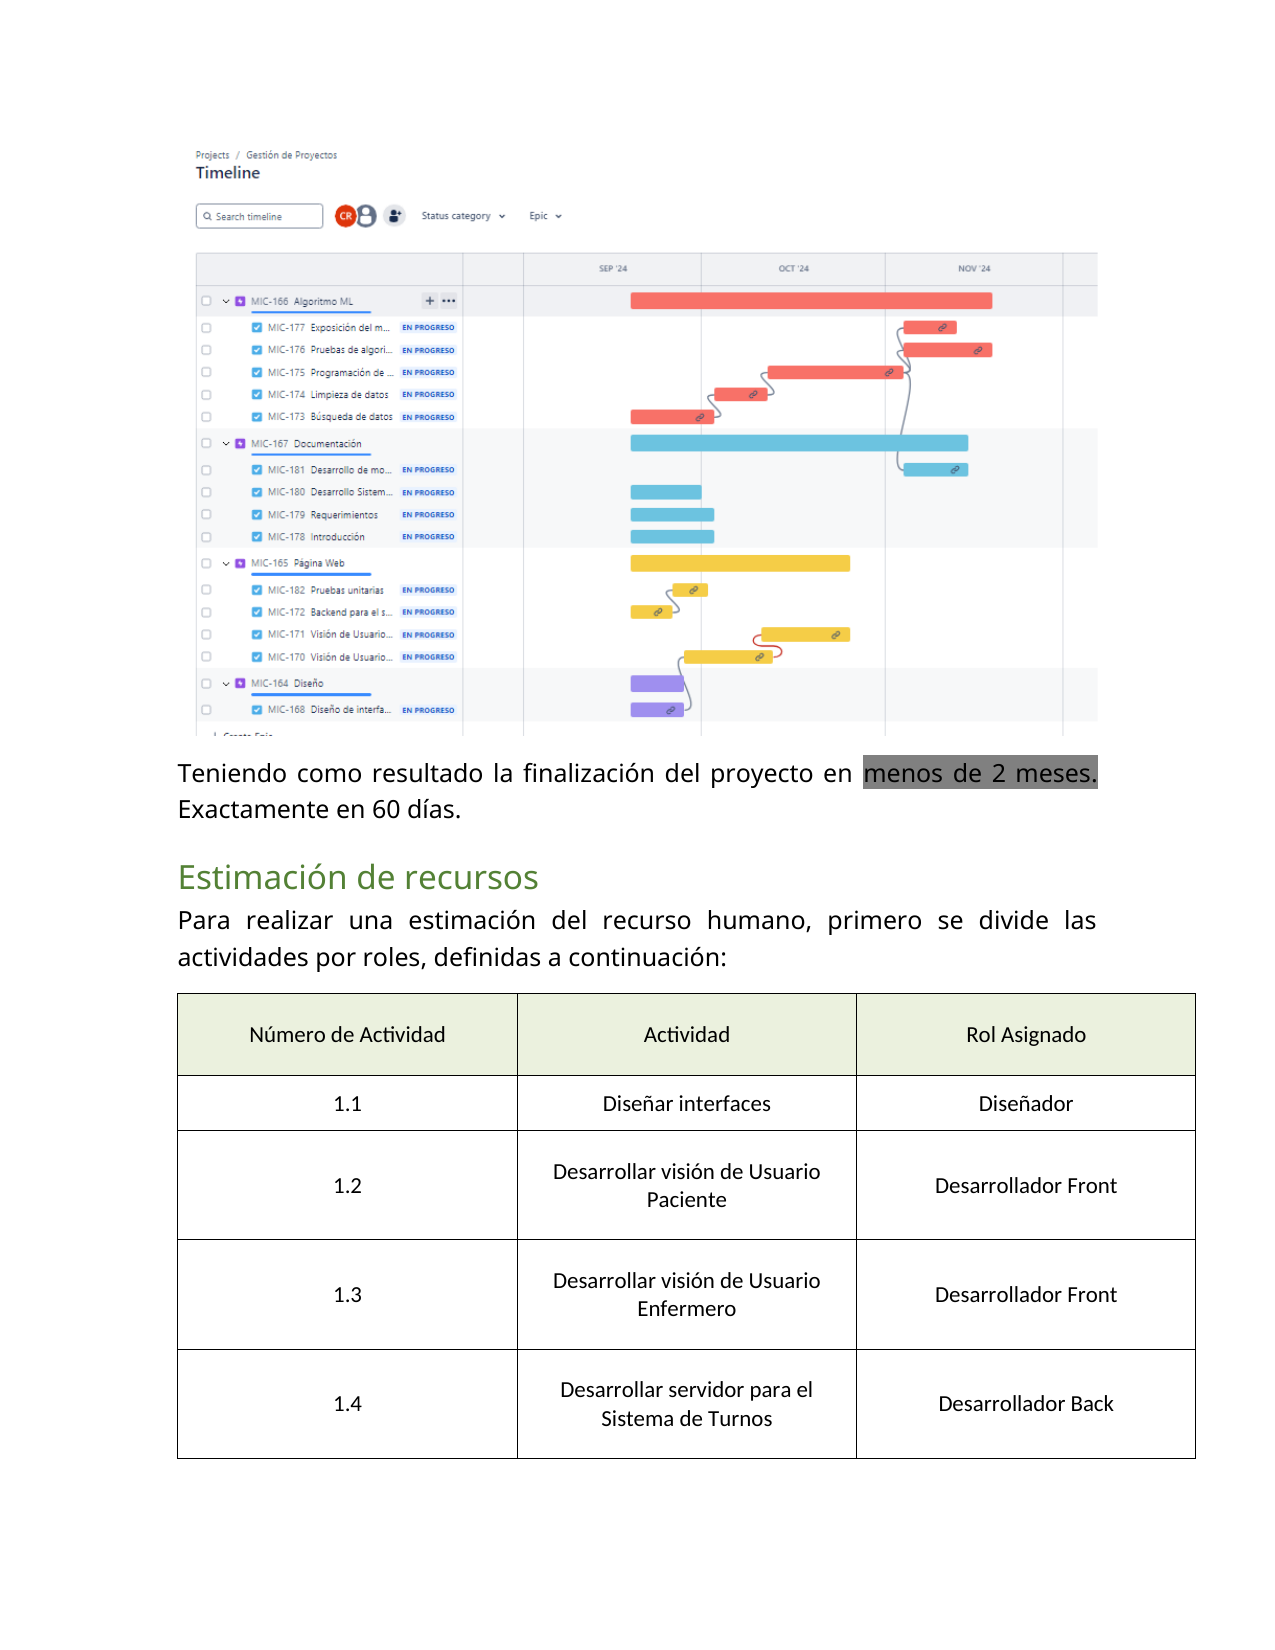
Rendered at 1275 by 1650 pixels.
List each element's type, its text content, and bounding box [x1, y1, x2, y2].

table_cell Desarrollador Front [857, 1240, 1195, 1348]
table_cell Desarrollar servidor para el Sistema de Turnos [518, 1350, 856, 1458]
table_cell Desarrollar visión de Usuario Enfermero [518, 1240, 856, 1348]
text Estimación de recursos [177, 854, 1098, 899]
table_header Rol Asignado [857, 994, 1195, 1075]
table_cell 1.3 [178, 1240, 517, 1348]
text Para realizar una estimación del recurso humano, primero se divide las actividades por roles, definidas a continuación: [177, 903, 1098, 974]
text Teniendo como resultado la finalización del proyecto en menos de 2 meses. Exactamente en 60 días. [177, 755, 1098, 826]
table_cell Desarrollar visión de Usuario Paciente [518, 1131, 856, 1239]
table_cell 1.4 [178, 1350, 517, 1458]
table_cell Desarrollador Back [857, 1350, 1195, 1458]
table_cell 1.1 [178, 1076, 517, 1130]
table_cell Diseñador [857, 1076, 1195, 1130]
table_cell 1.2 [178, 1131, 517, 1239]
picture [177, 147, 1098, 736]
table_cell Desarrollador Front [857, 1131, 1195, 1239]
table_header Número de Actividad [178, 994, 517, 1075]
table_header Actividad [518, 994, 856, 1075]
table_cell Diseñar interfaces [518, 1076, 856, 1130]
